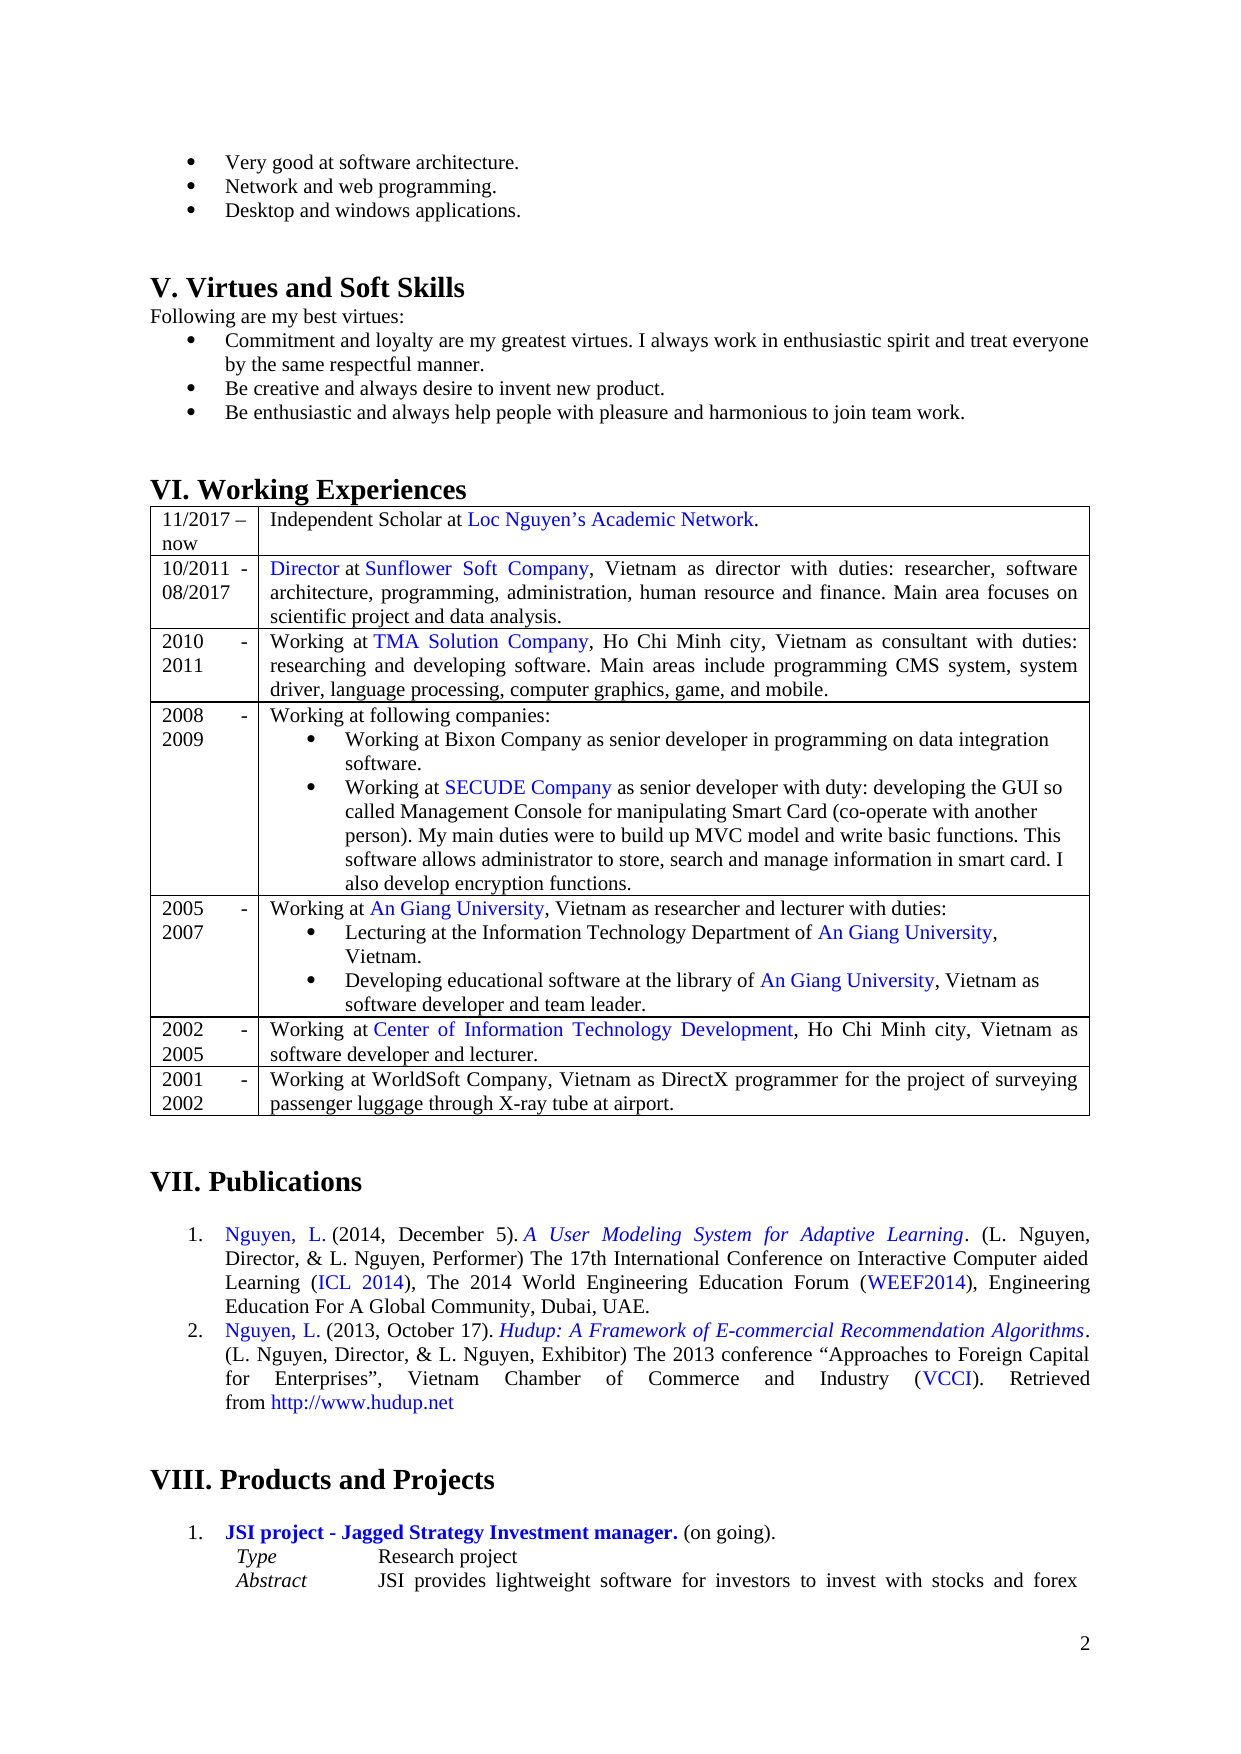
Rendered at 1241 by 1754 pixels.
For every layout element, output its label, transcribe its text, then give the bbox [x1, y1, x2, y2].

table_header 11/2017 – now [151, 507, 258, 555]
list JSI project - Jagged Strategy Investment manager. (on going). [187, 1520, 1090, 1544]
list Nguyen, L. (2013, October 17). Hudup: A Framework of E-commercial Recommendation Algorithms. (L. Nguyen, Director, & L. Nguyen, Exhibitor) The 2013 conference “Approaches to Foreign Capital for Enterprises”, Vietnam Chamber of Commerce and Industry (VCCI). Retrieved from http://www.hudup.net [187, 1318, 1090, 1414]
subtitle VI. Working Experiences [150, 472, 1090, 506]
list Be enthusiastic and always help people with pleasure and harmonious to join team work. [187, 400, 1090, 424]
list Commitment and loyalty are my greatest virtues. I always work in enthusiastic spirit and treat everyone by the same respectful manner. [187, 328, 1090, 376]
table_header Independent Scholar at Loc Nguyen’s Academic Network. [259, 507, 1089, 555]
subtitle V. Virtues and Soft Skills [150, 270, 1090, 304]
table_cell Abstract [225, 1568, 367, 1592]
table_cell Working at following companies: Working at Bixon Company as senior developer in programming on data integration software. Working at SECUDE Company as senior developer with duty: developing the GUI so called Management Console for manipulating Smart Card (co-operate with another person). My main duties were to build up MVC model and write basic functions. This software allows administrator to store, search and manage information in smart card. I also develop encryption functions. [259, 703, 1089, 895]
table_cell 2008 - 2009 [151, 703, 258, 895]
list Very good at software architecture. [187, 150, 1090, 174]
table_cell 2002 - 2005 [151, 1018, 258, 1066]
table_cell 2001 - 2002 [151, 1067, 258, 1115]
list Be creative and always desire to invent new product. [187, 376, 1090, 400]
text Following are my best virtues: [150, 304, 1090, 328]
list Desktop and windows applications. [187, 198, 1090, 222]
subtitle VII. Publications [150, 1164, 1090, 1197]
list Nguyen, L. (2014, December 5). A User Modeling System for Adaptive Learning. (L. Nguyen, Director, & L. Nguyen, Performer) The 17th International Conference on Interactive Computer aided Learning (ICL 2014), The 2014 World Engineering Education Forum (WEEF2014), Engineering Education For A Global Community, Dubai, UAE. [187, 1221, 1090, 1318]
table_cell 2010 - 2011 [151, 629, 258, 701]
list Network and web programming. [187, 174, 1090, 198]
table_cell Working at Center of Information Technology Development, Ho Chi Minh city, Vietnam as software developer and lecturer. [259, 1018, 1089, 1066]
table_cell 10/2011 - 08/2017 [151, 556, 258, 628]
table_cell Working at TMA Solution Company, Ho Chi Minh city, Vietnam as consultant with duties: researching and developing software. Main areas include programming CMS system, system driver, language processing, computer graphics, game, and mobile. [259, 629, 1089, 701]
table_header Research project [367, 1544, 1090, 1568]
table_cell Working at WorldSoft Company, Vietnam as DirectX programmer for the project of surveying passenger luggage through X-ray tube at airport. [259, 1067, 1089, 1115]
table_cell 2005 - 2007 [151, 896, 258, 1016]
table_header Type [225, 1544, 367, 1568]
table_cell Working at An Giang University, Vietnam as researcher and lecturer with duties: Lecturing at the Information Technology Department of An Giang University, Vietnam. Developing educational software at the library of An Giang University, Vietnam as software developer and team leader. [259, 896, 1089, 1016]
table_cell Director at Sunflower Soft Company, Vietnam as director with duties: researcher, software architecture, programming, administration, human resource and finance. Main area focuses on scientific project and data analysis. [259, 556, 1089, 628]
subtitle VIII. Products and Projects [150, 1462, 1090, 1496]
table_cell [367, 1568, 1090, 1592]
